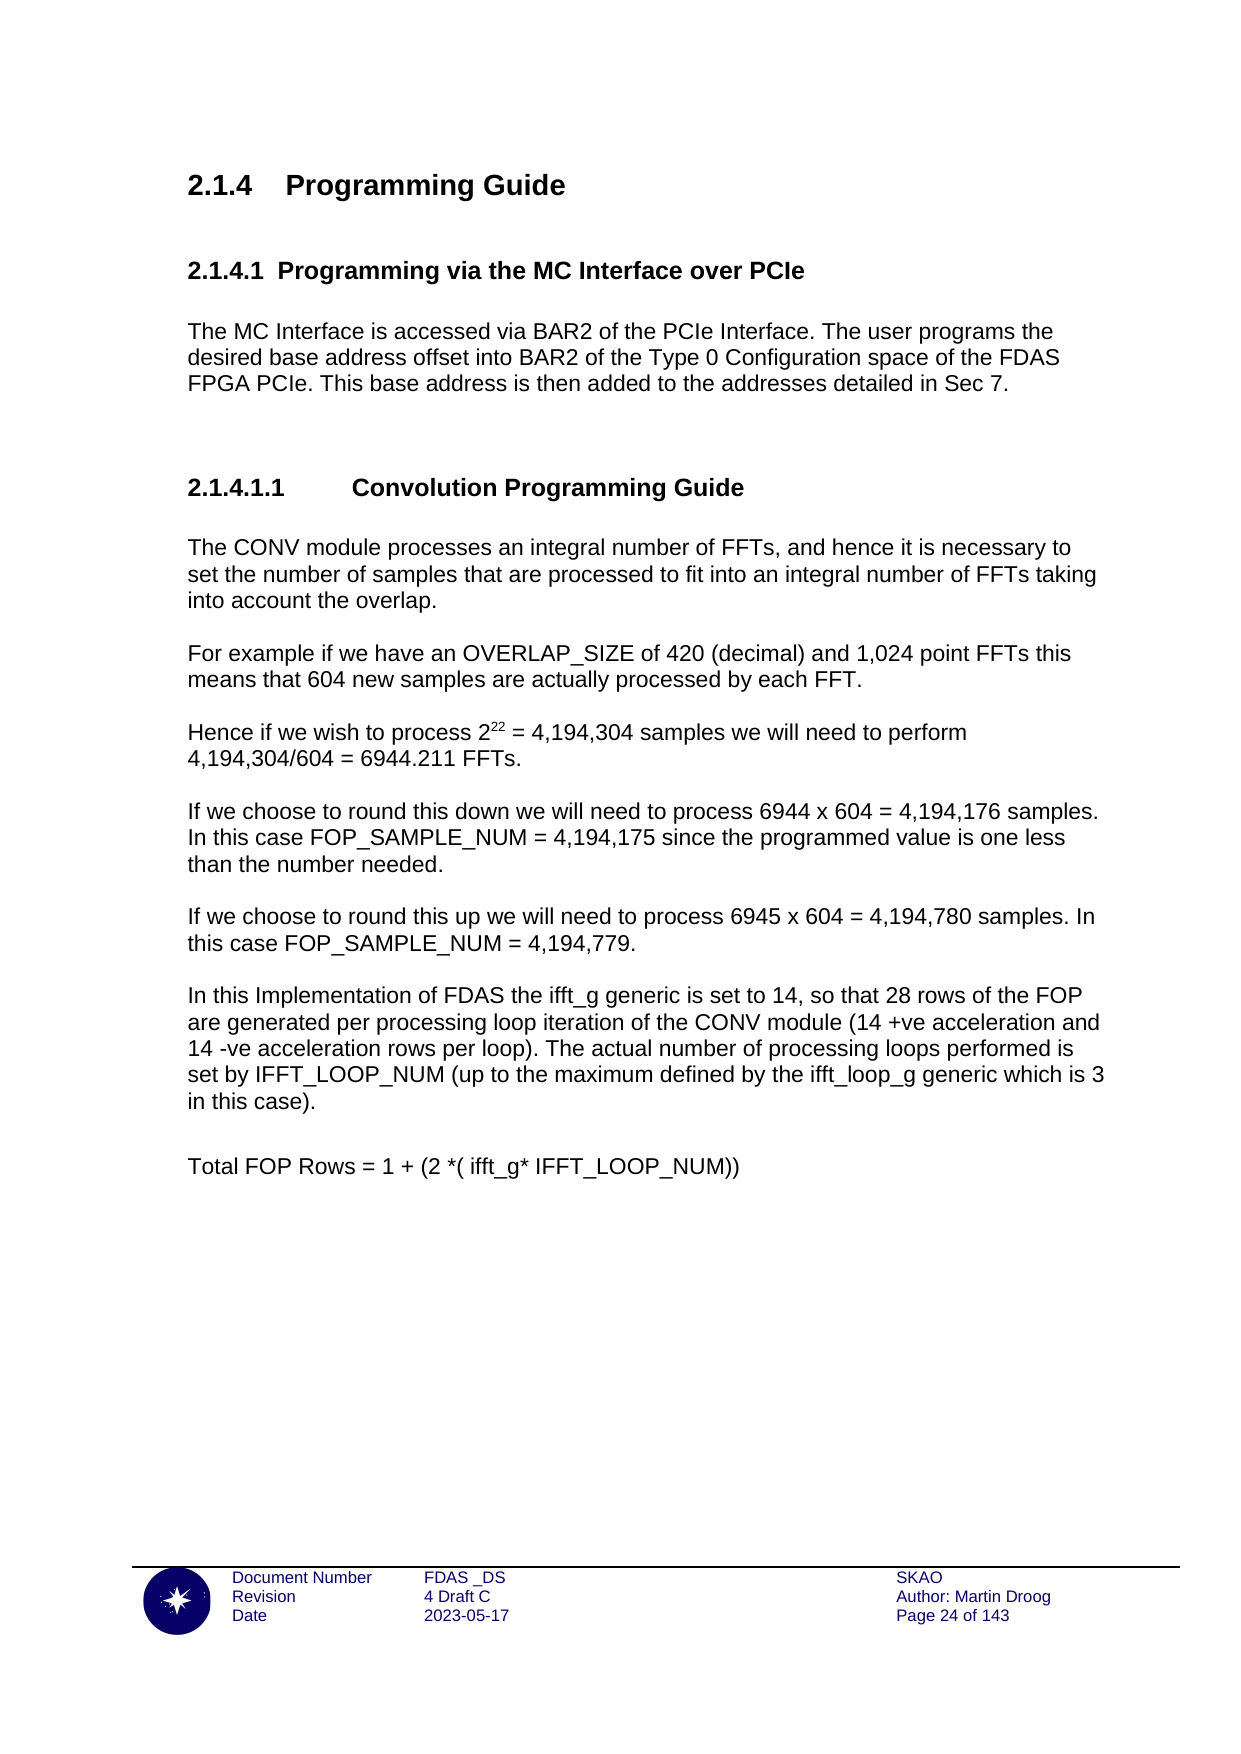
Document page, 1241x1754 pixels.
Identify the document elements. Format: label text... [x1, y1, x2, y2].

picture [143, 1567, 211, 1635]
text Total FOP Rows = 1 + (2 *( ifft_g* IFFT_LOOP_NUM)) [187, 1127, 1107, 1234]
text If we choose to round this down we will need to process 6944 x 604 = 4,194,176 samples. In this case FOP_SAMPLE_NUM = 4,194,175 since the programmed value is one less than the number needed. [187, 798, 1107, 877]
subtitle Programming Guide [187, 175, 1107, 200]
text Hence if we wish to process 222 = 4,194,304 samples we will need to perform 4,194,304/604 = 6944.211 FFTs. [187, 719, 1107, 772]
subtitle Programming via the MC Interface over PCIe [187, 256, 1107, 285]
text The CONV module processes an integral number of FFTs, and hence it is necessary to set the number of samples that are processed to fit into an integral number of FFTs taking into account the overlap. [187, 534, 1107, 613]
text The MC Interface is accessed via BAR2 of the PCIe Interface. The user programs the desired base address offset into BAR2 of the Type 0 Configuration space of the FDAS FPGA PCIe. This base address is then added to the addresses detailed in Sec 7. [187, 318, 1107, 397]
subtitle Convolution Programming Guide [187, 473, 1107, 502]
text For example if we have an OVERLAP_SIZE of 420 (decimal) and 1,024 point FFTs this means that 604 new samples are actually processed by each FFT. [187, 640, 1107, 692]
text If we choose to round this up we will need to process 6945 x 604 = 4,194,780 samples. In this case FOP_SAMPLE_NUM = 4,194,779. [187, 903, 1107, 956]
text In this Implementation of FDAS the ifft_g generic is set to 14, so that 28 rows of the FOP are generated per processing loop iteration of the CONV module (14 +ve acceleration and 14 -ve acceleration rows per loop). The actual number of processing loops performed is set by IFFT_LOOP_NUM (up to the maximum defined by the ifft_loop_g generic which is 3 in this case). [187, 982, 1107, 1114]
